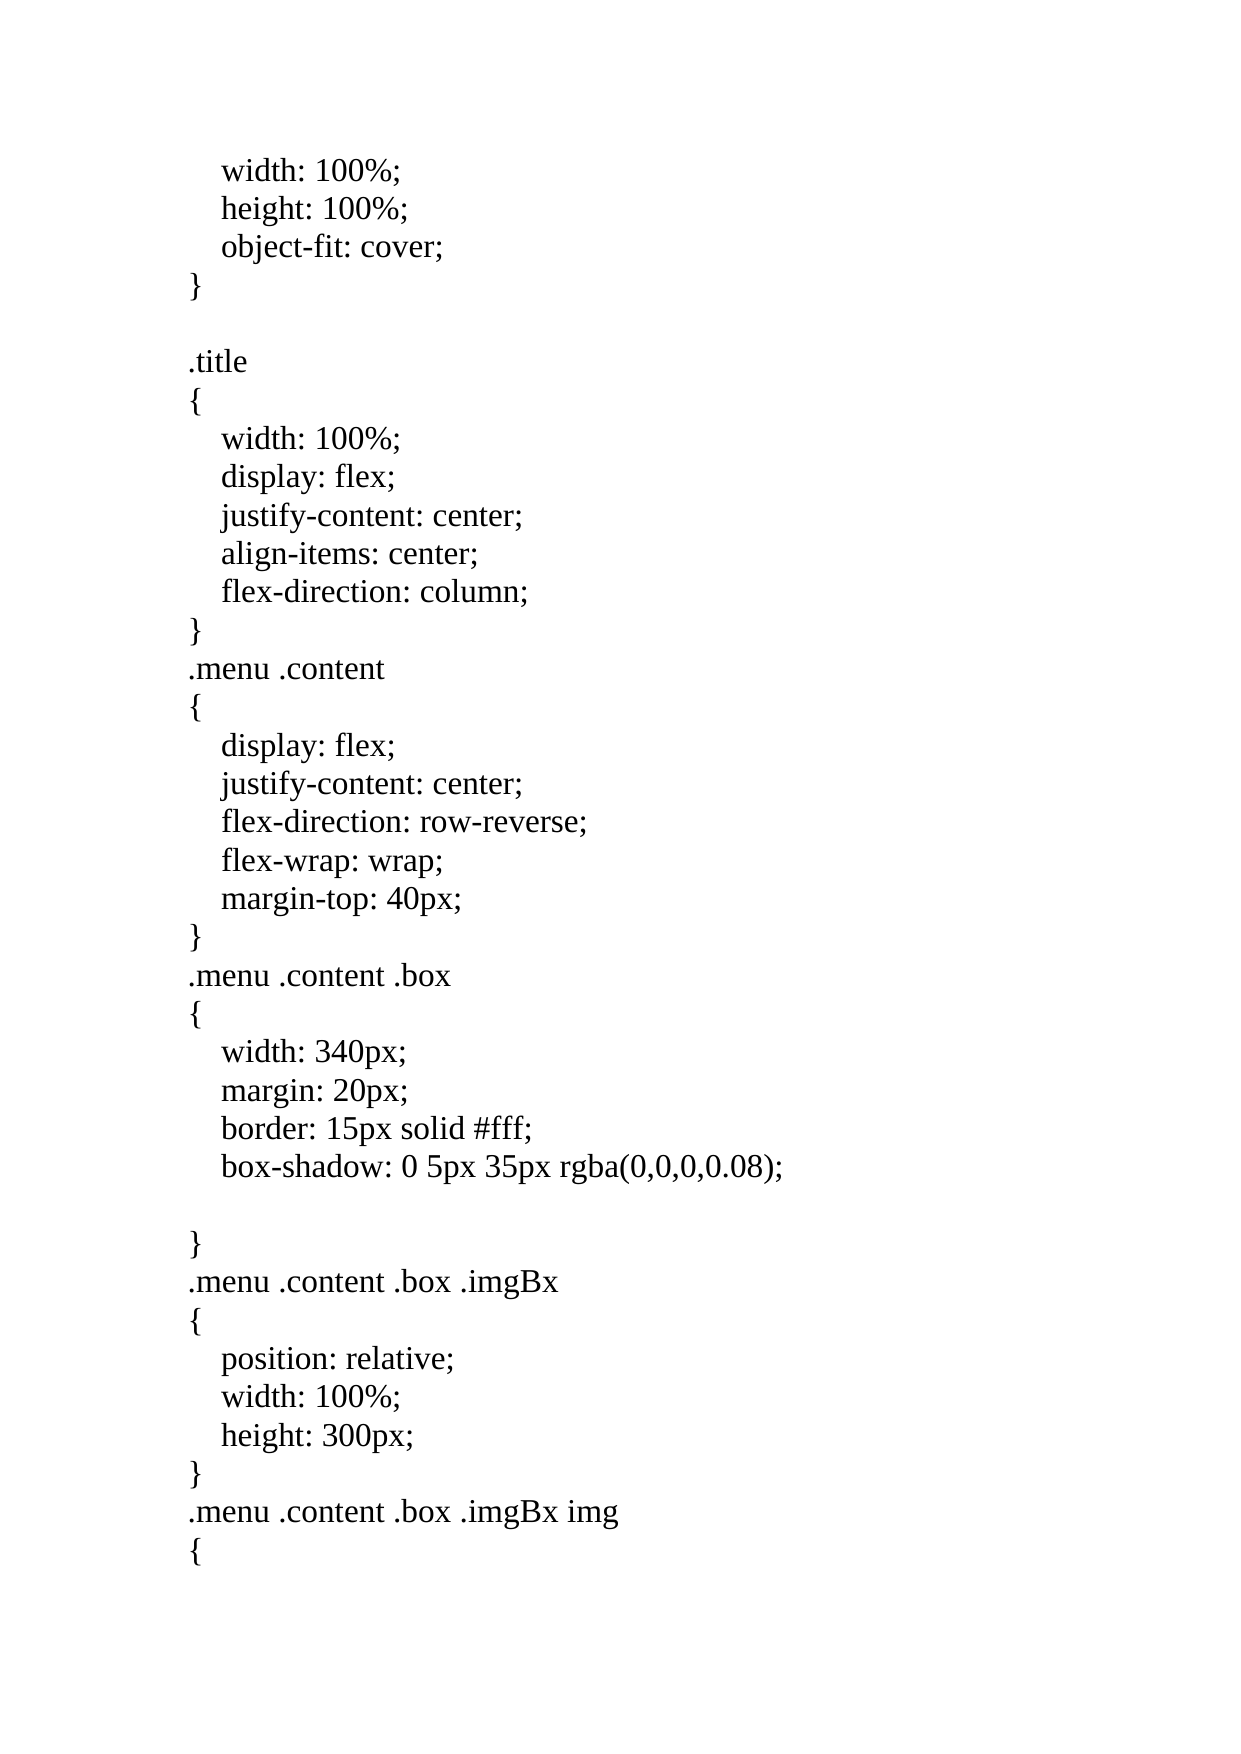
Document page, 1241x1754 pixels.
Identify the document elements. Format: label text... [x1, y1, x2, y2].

text width: 100%; [187, 418, 1053, 457]
text object-fit: cover; [187, 227, 1053, 265]
text display: flex; [187, 725, 1053, 763]
text position: relative; [187, 1338, 1053, 1377]
text height: 100%; [187, 188, 1053, 227]
text border: 15px solid #fff; [187, 1108, 1053, 1147]
text { [187, 993, 1053, 1032]
text } [187, 265, 1053, 303]
text .menu .content .box .imgBx img [187, 1492, 1053, 1530]
text { [187, 380, 1053, 418]
text { [187, 687, 1053, 725]
text } [187, 1453, 1053, 1492]
text { [187, 1530, 1053, 1568]
text width: 100%; [187, 150, 1053, 188]
text } [187, 1223, 1053, 1262]
text width: 100%; [187, 1377, 1053, 1415]
text width: 340px; [187, 1032, 1053, 1070]
text align-items: center; [187, 533, 1053, 572]
text height: 300px; [187, 1415, 1053, 1453]
text } [187, 917, 1053, 955]
text { [187, 1300, 1053, 1338]
text justify-content: center; [187, 763, 1053, 802]
text .title [187, 342, 1053, 380]
text .menu .content .box [187, 955, 1053, 993]
text margin: 20px; [187, 1070, 1053, 1108]
text .menu .content .box .imgBx [187, 1262, 1053, 1300]
text flex-direction: column; [187, 572, 1053, 610]
text margin-top: 40px; [187, 878, 1053, 917]
text } [187, 610, 1053, 648]
text flex-direction: row-reverse; [187, 802, 1053, 840]
text flex-wrap: wrap; [187, 840, 1053, 878]
text justify-content: center; [187, 495, 1053, 533]
text display: flex; [187, 457, 1053, 495]
text box-shadow: 0 5px 35px rgba(0,0,0,0.08); [187, 1147, 1053, 1185]
text .menu .content [187, 648, 1053, 687]
